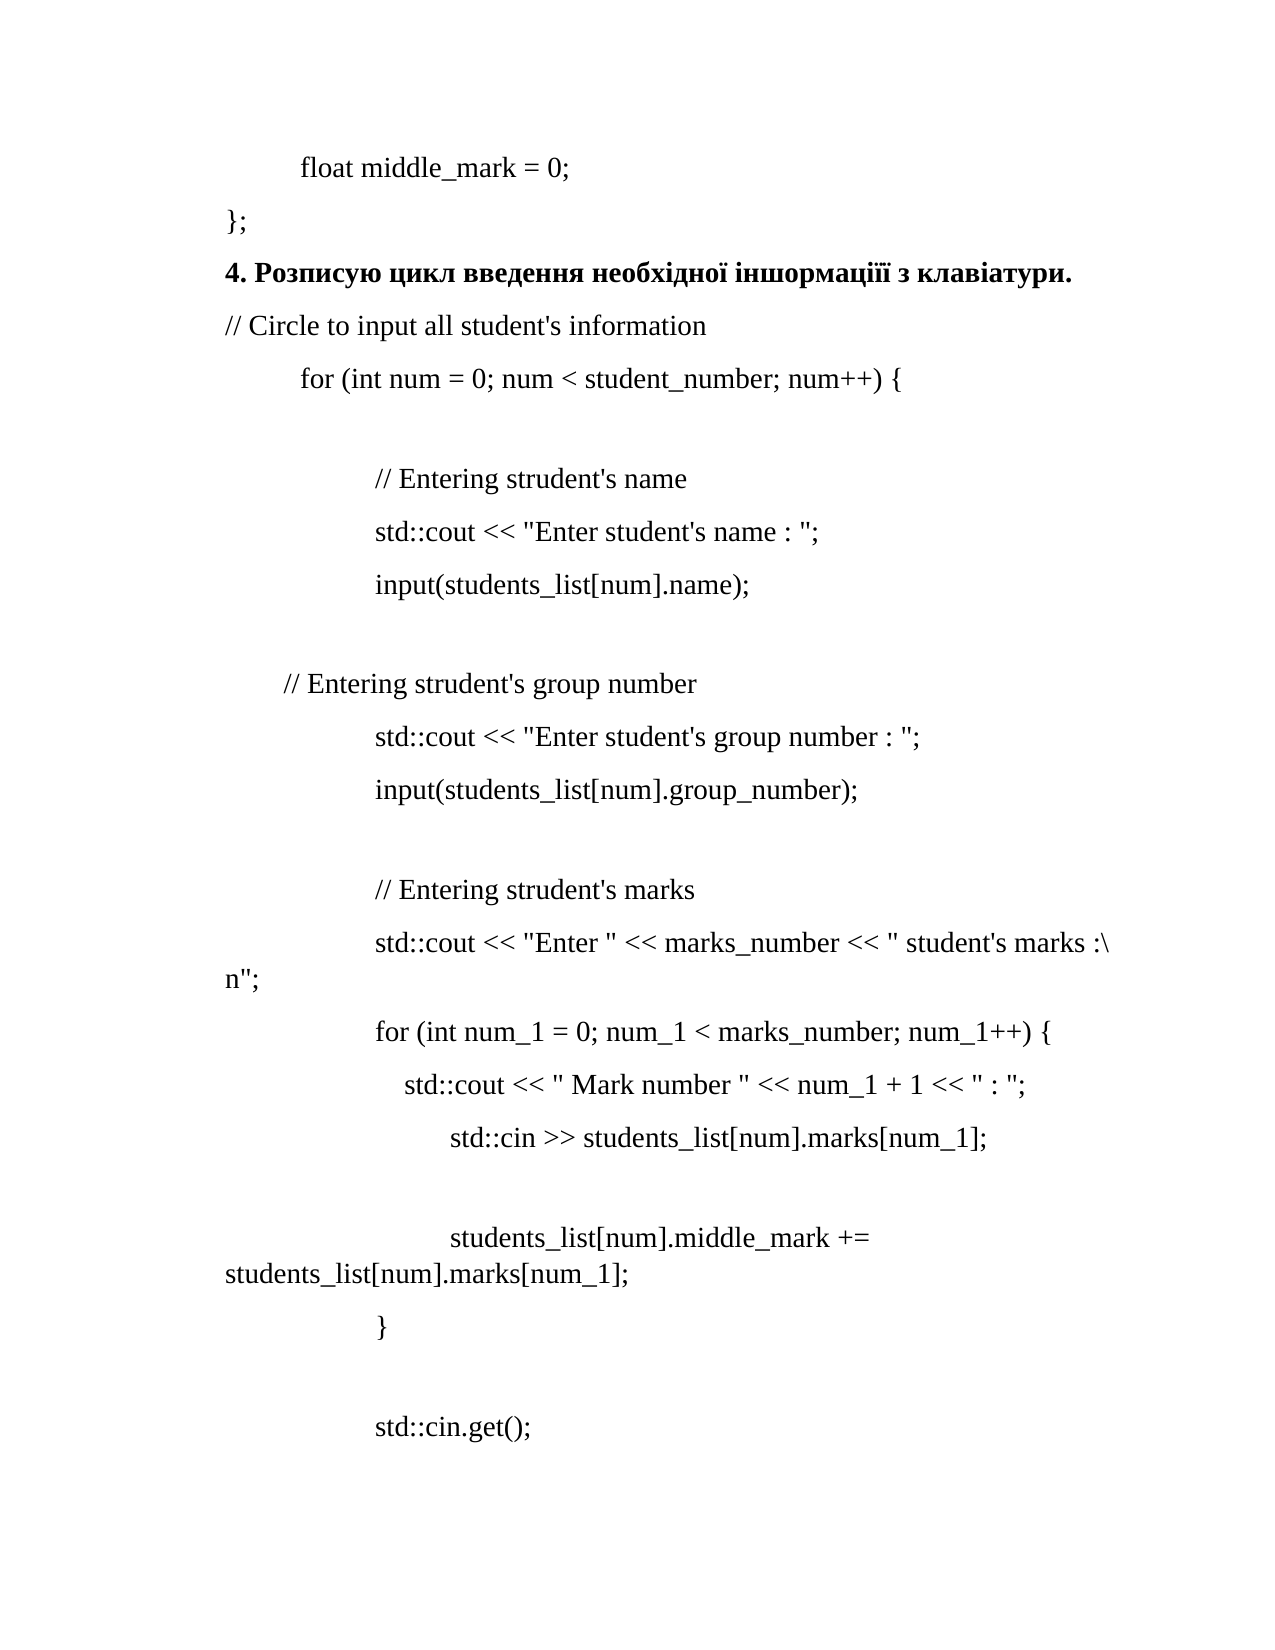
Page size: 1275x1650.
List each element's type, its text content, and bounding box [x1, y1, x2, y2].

text // Entering strudent's marks [225, 872, 1125, 906]
text std::cout << "Enter " << marks_number << " student's marks :\n"; [225, 925, 1125, 995]
text // Entering strudent's name [225, 461, 1125, 495]
text 4. Розписую цикл введення необхідної іншормаціїї з клавіатури. [225, 256, 1125, 289]
text std::cout << "Enter student's name : "; [225, 514, 1125, 548]
text std::cin >> students_list[num].marks[num_1]; [225, 1120, 1125, 1153]
text }; [225, 203, 1125, 236]
text for (int num_1 = 0; num_1 < marks_number; num_1++) { [225, 1014, 1125, 1048]
text input(students_list[num].group_number); [225, 772, 1125, 806]
text // Circle to input all student's information [225, 308, 1125, 342]
text } [225, 1309, 1125, 1342]
text students_list[num].middle_mark += students_list[num].marks[num_1]; [225, 1220, 1125, 1289]
text input(students_list[num].name); [225, 567, 1125, 601]
text for (int num = 0; num < student_number; num++) { [225, 361, 1125, 395]
text // Entering strudent's group number [225, 667, 1125, 700]
text std::cin.get(); [225, 1409, 1125, 1442]
text std::cout << " Mark number " << num_1 + 1 << " : "; [225, 1067, 1125, 1101]
text std::cout << "Enter student's group number : "; [225, 719, 1125, 753]
text float middle_mark = 0; [225, 150, 1125, 183]
